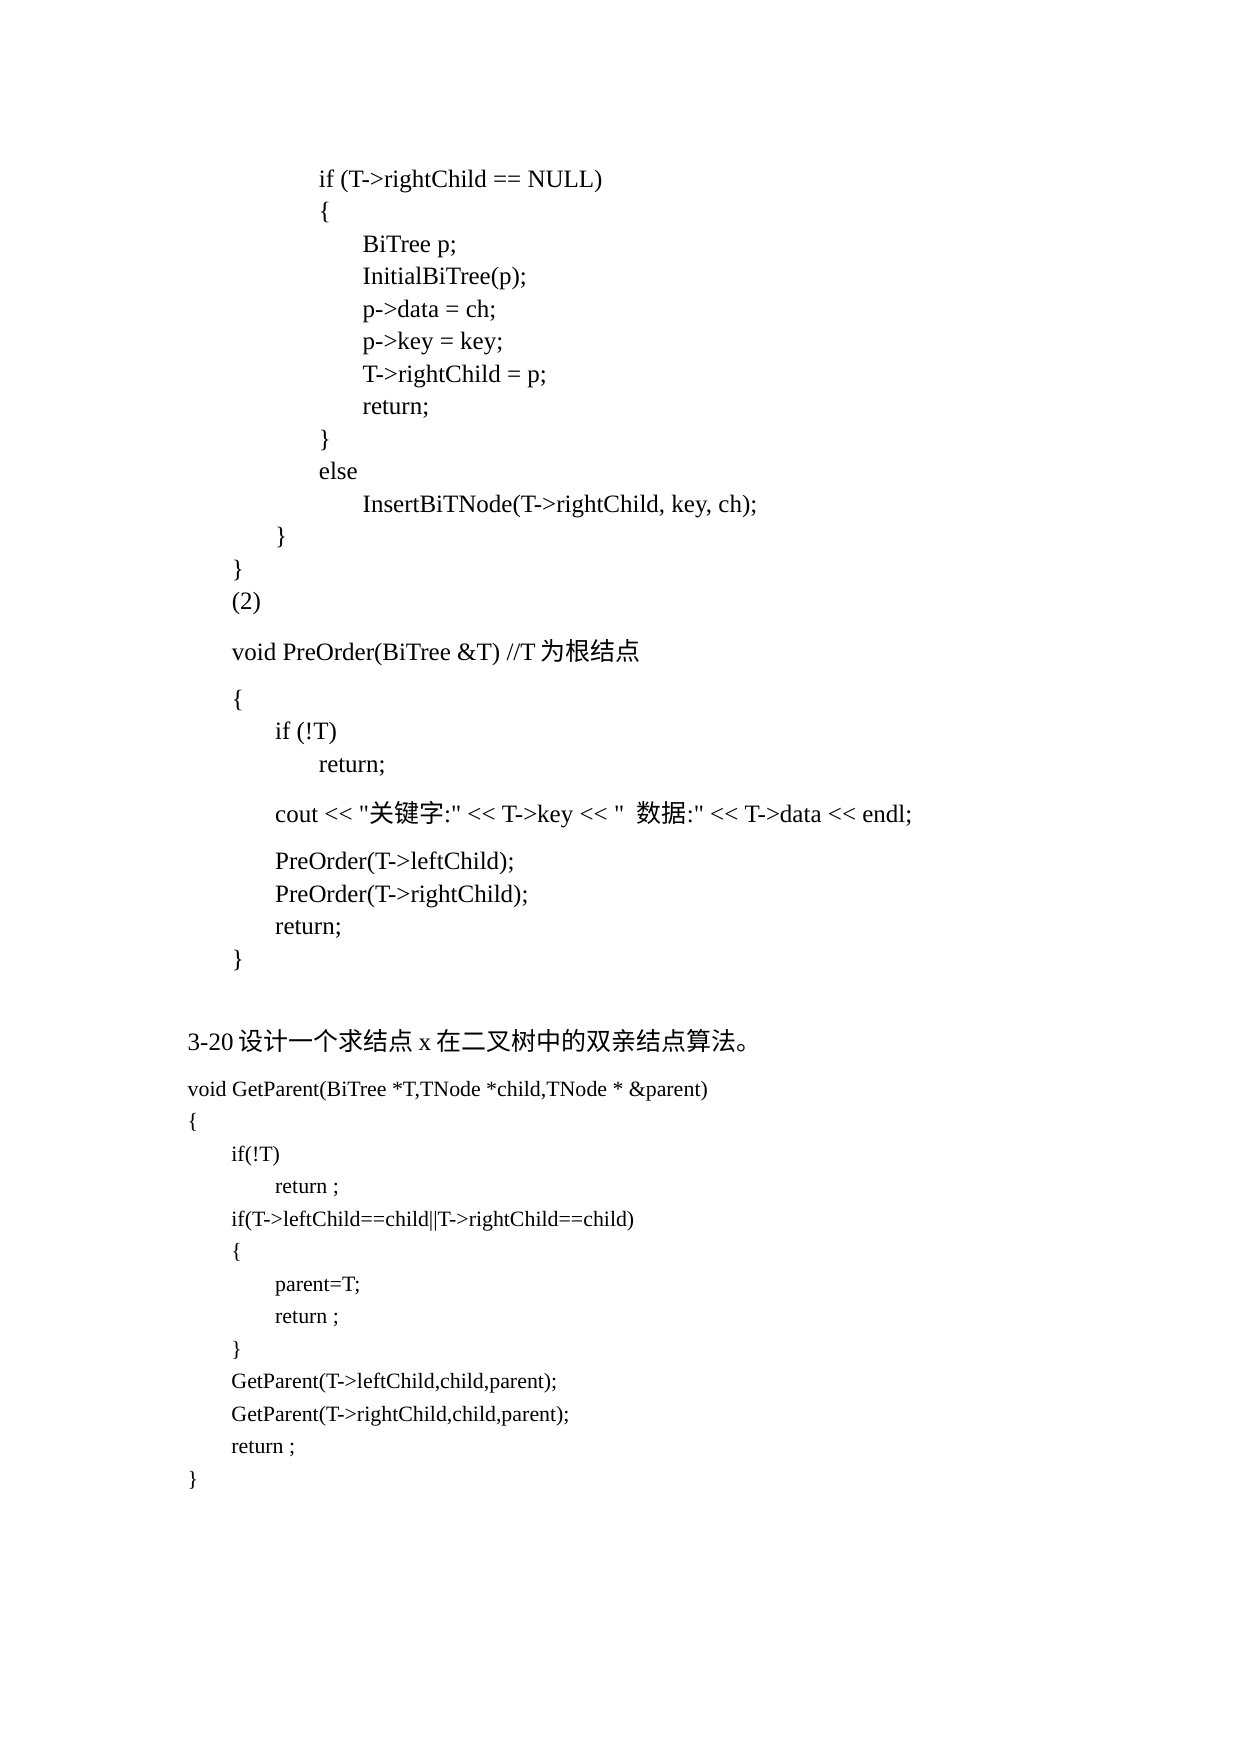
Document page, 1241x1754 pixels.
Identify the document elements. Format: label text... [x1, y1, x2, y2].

text return ; [187, 1169, 1053, 1202]
text if(!T) [187, 1137, 1053, 1169]
text } [232, 519, 1053, 552]
text cout << "关键字:" << T->key << " 数据:" << T->data << endl; [232, 779, 1053, 844]
text PreOrder(T->rightChild); [232, 877, 1053, 909]
text { [232, 194, 1053, 227]
text InsertBiTNode(T->rightChild, key, ch); [232, 487, 1053, 519]
text void GetParent(BiTree *T,TNode *child,TNode * &parent) [187, 1072, 1053, 1104]
text else [232, 454, 1053, 487]
text p->key = key; [232, 324, 1053, 357]
text p->data = ch; [232, 292, 1053, 324]
text return ; [187, 1429, 1053, 1462]
text { [187, 1104, 1053, 1137]
text } [232, 422, 1053, 454]
text { [187, 1234, 1053, 1267]
text (2) [232, 584, 1053, 617]
text return ; [187, 1299, 1053, 1332]
text PreOrder(T->leftChild); [232, 844, 1053, 877]
text if(T->leftChild==child||T->rightChild==child) [187, 1202, 1053, 1234]
text T->rightChild = p; [232, 357, 1053, 389]
text return; [232, 389, 1053, 422]
text if (!T) [232, 714, 1053, 747]
text GetParent(T->rightChild,child,parent); [187, 1397, 1053, 1429]
text { [232, 682, 1053, 714]
text } [187, 1462, 1053, 1494]
text } [187, 1332, 1053, 1364]
text if (T->rightChild == NULL) [232, 162, 1053, 194]
text return; [232, 747, 1053, 779]
text GetParent(T->leftChild,child,parent); [187, 1364, 1053, 1397]
text } [232, 942, 1053, 974]
text } [232, 552, 1053, 584]
text BiTree p; [232, 227, 1053, 259]
text parent=T; [187, 1267, 1053, 1299]
text InitialBiTree(p); [232, 259, 1053, 292]
text return; [232, 909, 1053, 942]
text 3-20设计一个求结点x在二叉树中的双亲结点算法。 [187, 1007, 1053, 1072]
text void PreOrder(BiTree &T) //T为根结点 [232, 617, 1053, 682]
